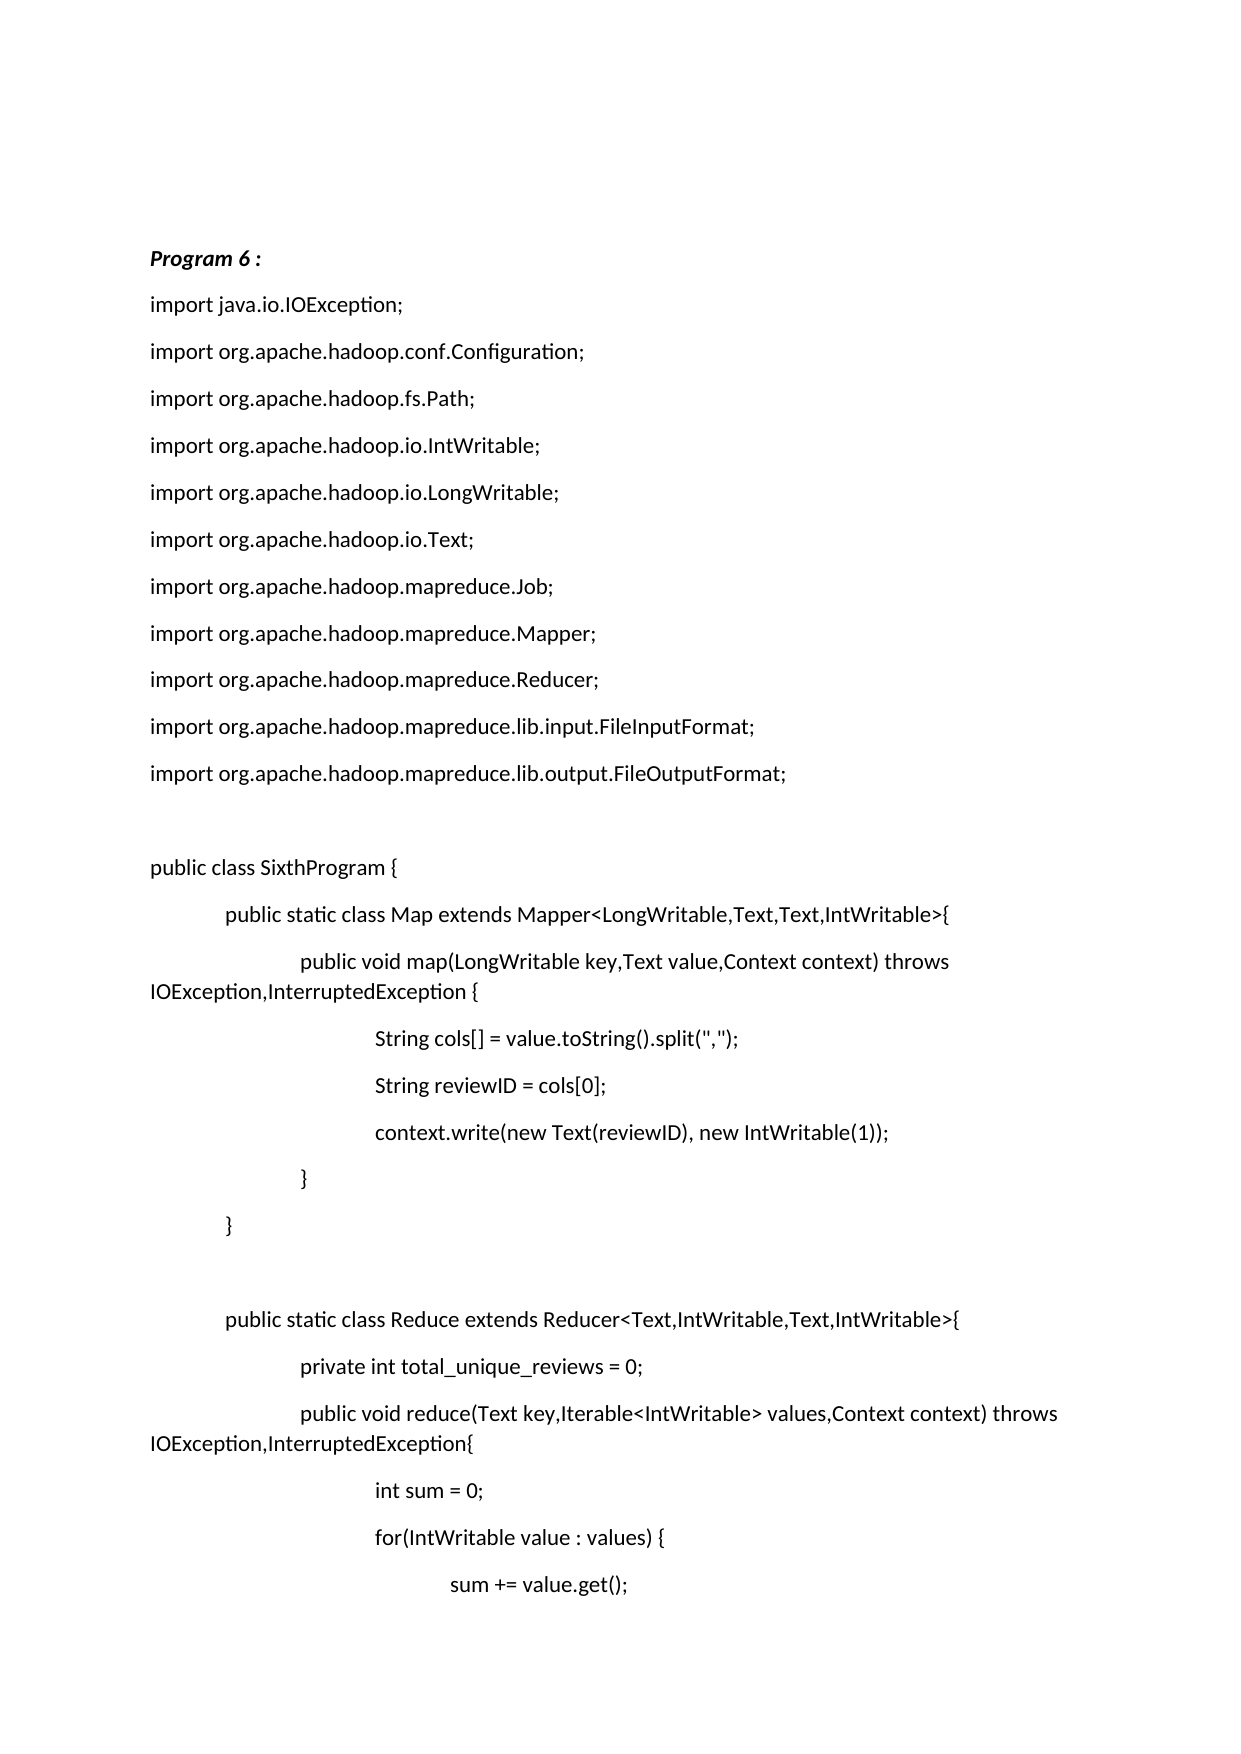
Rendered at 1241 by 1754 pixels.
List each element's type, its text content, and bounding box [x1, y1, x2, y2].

text public static class Map extends Mapper<LongWritable,Text,Text,IntWritable>{ [150, 900, 1090, 928]
text } [150, 1164, 1090, 1193]
text int sum = 0; [150, 1476, 1090, 1504]
text import org.apache.hadoop.io.IntWritable; [150, 431, 1090, 459]
text import org.apache.hadoop.fs.Path; [150, 384, 1090, 412]
text public void reduce(Text key,Iterable<IntWritable> values,Context context) throws IOException,InterruptedException{ [150, 1399, 1090, 1457]
text import org.apache.hadoop.mapreduce.lib.output.FileOutputFormat; [150, 759, 1090, 787]
text import org.apache.hadoop.mapreduce.Reducer; [150, 666, 1090, 694]
text public static class Reduce extends Reducer<Text,IntWritable,Text,IntWritable>{ [150, 1305, 1090, 1333]
text import org.apache.hadoop.mapreduce.Job; [150, 572, 1090, 600]
text public class SixthProgram { [150, 853, 1090, 881]
text context.write(new Text(reviewID), new IntWritable(1)); [150, 1118, 1090, 1146]
text String cols[] = value.toString().split(","); [150, 1024, 1090, 1052]
text public void map(LongWritable key,Text value,Context context) throws IOException,InterruptedException { [150, 947, 1090, 1005]
text import org.apache.hadoop.io.Text; [150, 525, 1090, 553]
text import org.apache.hadoop.io.LongWritable; [150, 478, 1090, 506]
text sum += value.get(); [150, 1570, 1090, 1598]
text for(IntWritable value : values) { [150, 1523, 1090, 1551]
text import java.io.IOException; [150, 291, 1090, 319]
text import org.apache.hadoop.mapreduce.lib.input.FileInputFormat; [150, 712, 1090, 741]
text import org.apache.hadoop.conf.Configuration; [150, 337, 1090, 366]
text import org.apache.hadoop.mapreduce.Mapper; [150, 619, 1090, 647]
text Program 6 : [150, 244, 1090, 272]
text private int total_unique_reviews = 0; [150, 1352, 1090, 1380]
text String reviewID = cols[0]; [150, 1071, 1090, 1099]
text } [150, 1211, 1090, 1239]
